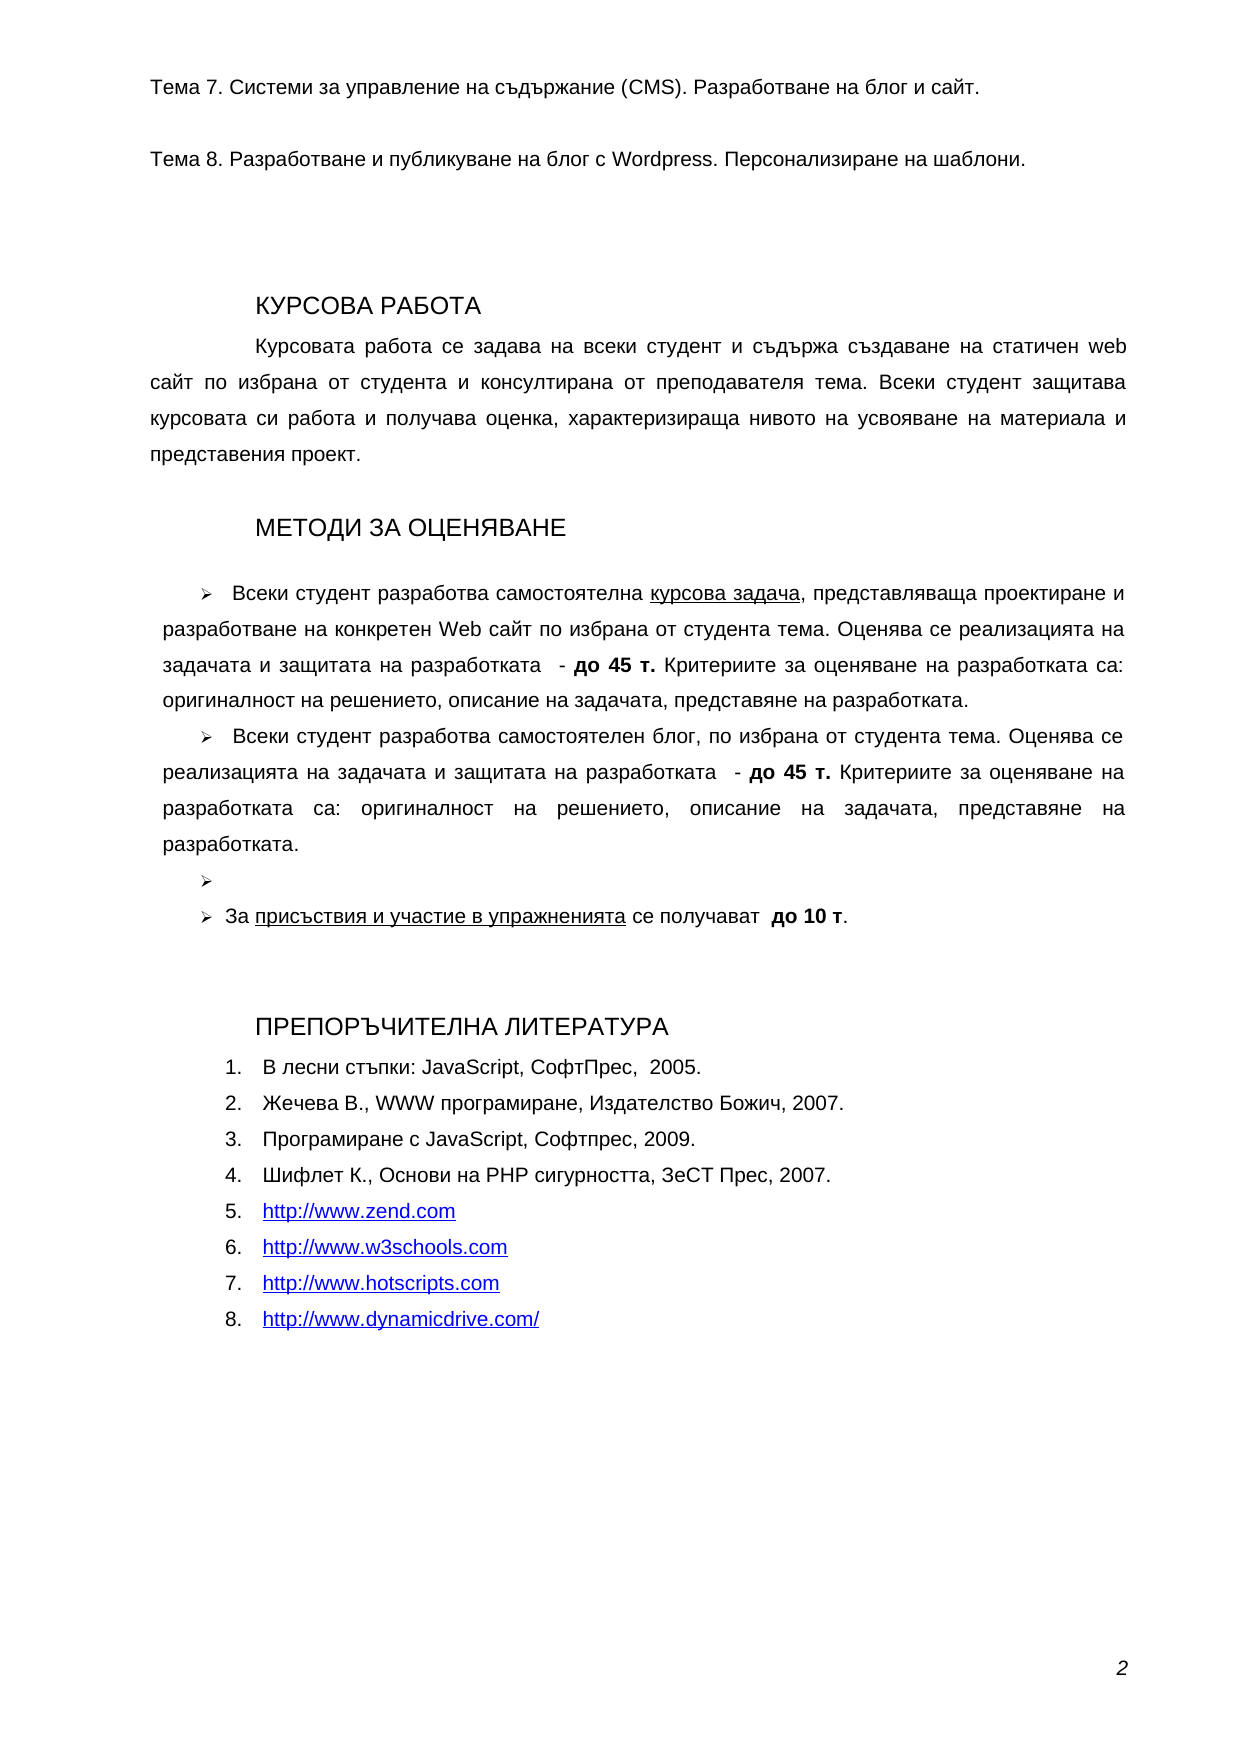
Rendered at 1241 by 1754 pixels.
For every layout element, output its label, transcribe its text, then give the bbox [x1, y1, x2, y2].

text ПРЕПОРЪЧИТЕЛНА ЛИТЕРАТУРА [150, 1012, 1128, 1041]
list http://www.zend.com [225, 1199, 1128, 1223]
list http://www.w3schools.com [225, 1234, 1128, 1258]
list В лесни стъпки: JavaScript, СофтПрес, 2005. [225, 1055, 1128, 1079]
list Всеки студент разработва самостоятелен блог, по избрана от студента тема. Оценява се реализацията на задачата и защитата на разработката - до 45 т. Критериите за оценяване на разработката са: оригиналност на решението, описание на задачата, представяне на разработката. [162, 724, 1125, 856]
list Всеки студент разработва самостоятелна курсова задача, представляваща проектиране и разработване на конкретeн Web сайт по избрана от студента тема. Оценява се реализацията на задачата и защитата на разработката - до 45 т. Критериите за оценяване на разработката са: оригиналност на решението, описание на задачата, представяне на разработката. [162, 581, 1125, 712]
subtitle КУРСОВА РАБОТА [150, 291, 1128, 319]
text Курсовата работа се задава на всеки студент и съдържа създаване на статичен web сайт по избрана от студента и консултирана от преподавателя тема. Всеки студент защитава курсовата си работа и получава оценка, характеризираща нивото на усвояване на материала и представения проект. [150, 334, 1128, 466]
list Жечева В., WWW програмиране, Издателство Божич, 2007. [225, 1091, 1128, 1115]
list Шифлет К., Основи на PHP сигурността, ЗеСТ Прес, 2007. [225, 1163, 1128, 1187]
list Програмиране с JavaScript, Софтпрес, 2009. [225, 1127, 1128, 1151]
text Тема 7. Системи за управление на съдържание (CMS). Разработване на блог и сайт. [150, 75, 1128, 99]
list http://www.hotscripts.com [225, 1271, 1128, 1294]
list За присъствия и участие в упражненията се получават до 10 т. [162, 904, 1128, 928]
list http://www.dynamicdrive.com/ [225, 1306, 1128, 1330]
text Тема 8. Разработване и публикуване на блог с Wordpress. Персонализиране на шаблони. [150, 147, 1128, 171]
text Методи за оценяване [150, 513, 1128, 542]
